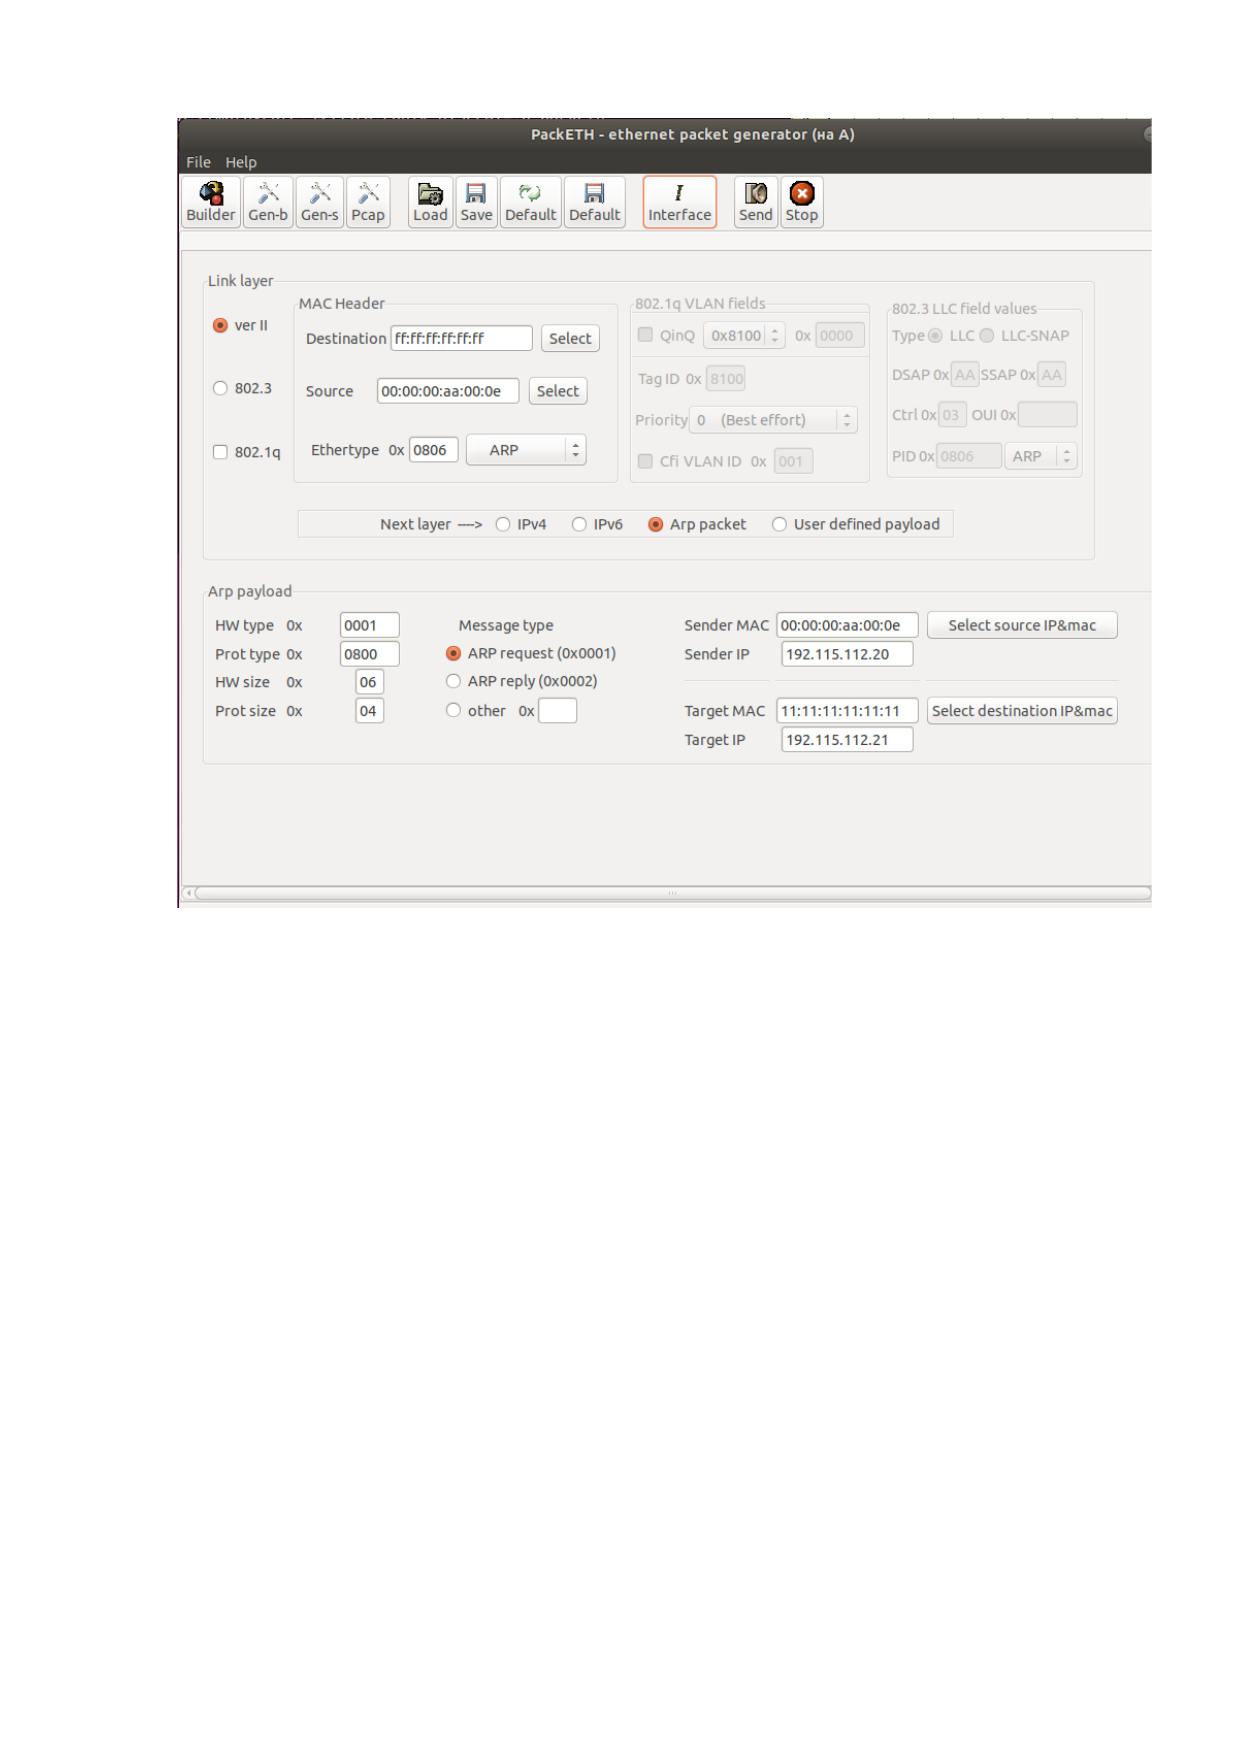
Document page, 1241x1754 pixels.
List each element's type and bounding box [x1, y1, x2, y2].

picture [177, 118, 1152, 908]
